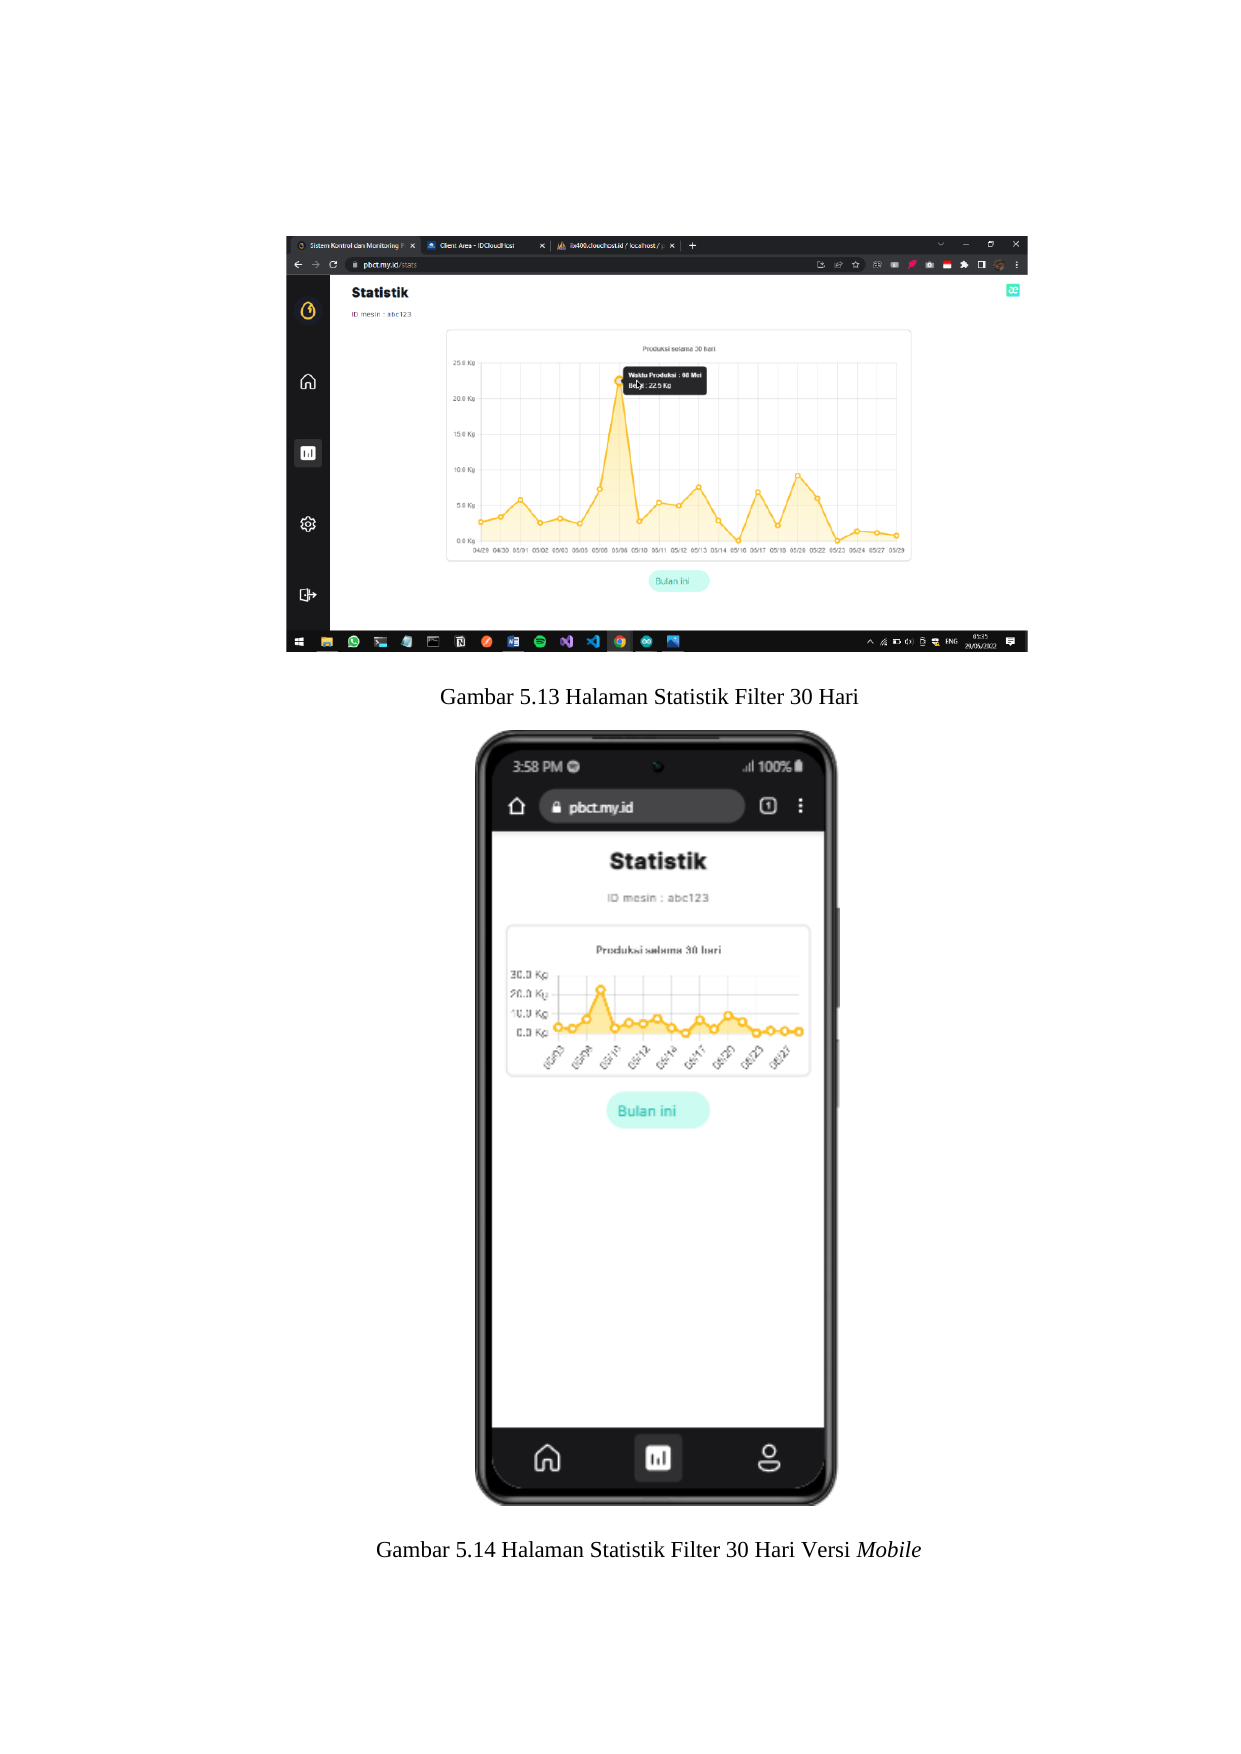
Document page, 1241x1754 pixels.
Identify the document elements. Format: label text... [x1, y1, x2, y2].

picture [286, 236, 1028, 652]
picture [475, 730, 840, 1506]
